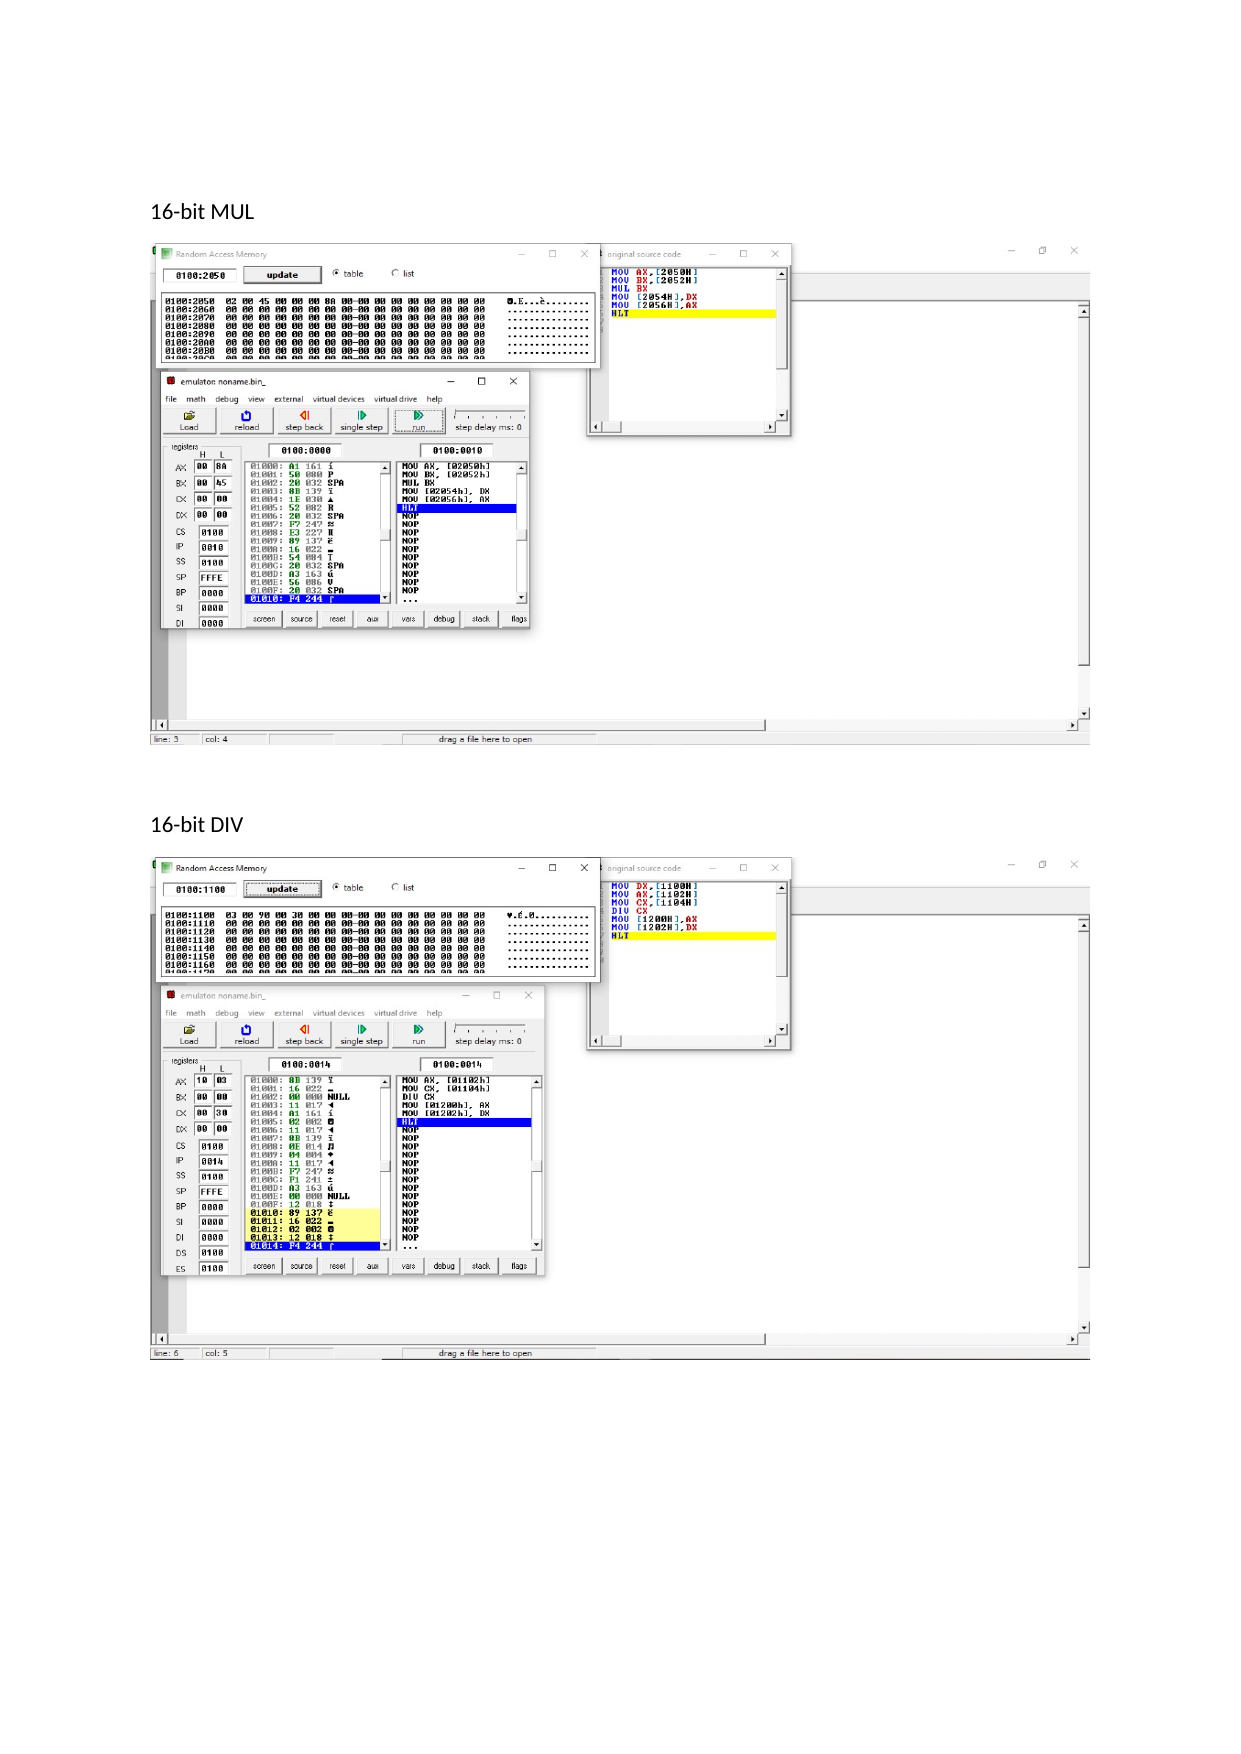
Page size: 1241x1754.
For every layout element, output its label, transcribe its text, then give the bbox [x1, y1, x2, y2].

picture [150, 857, 1091, 1360]
text 16-bit DIV [150, 810, 1090, 838]
picture [150, 243, 1091, 745]
text 16-bit MUL [150, 197, 1090, 225]
